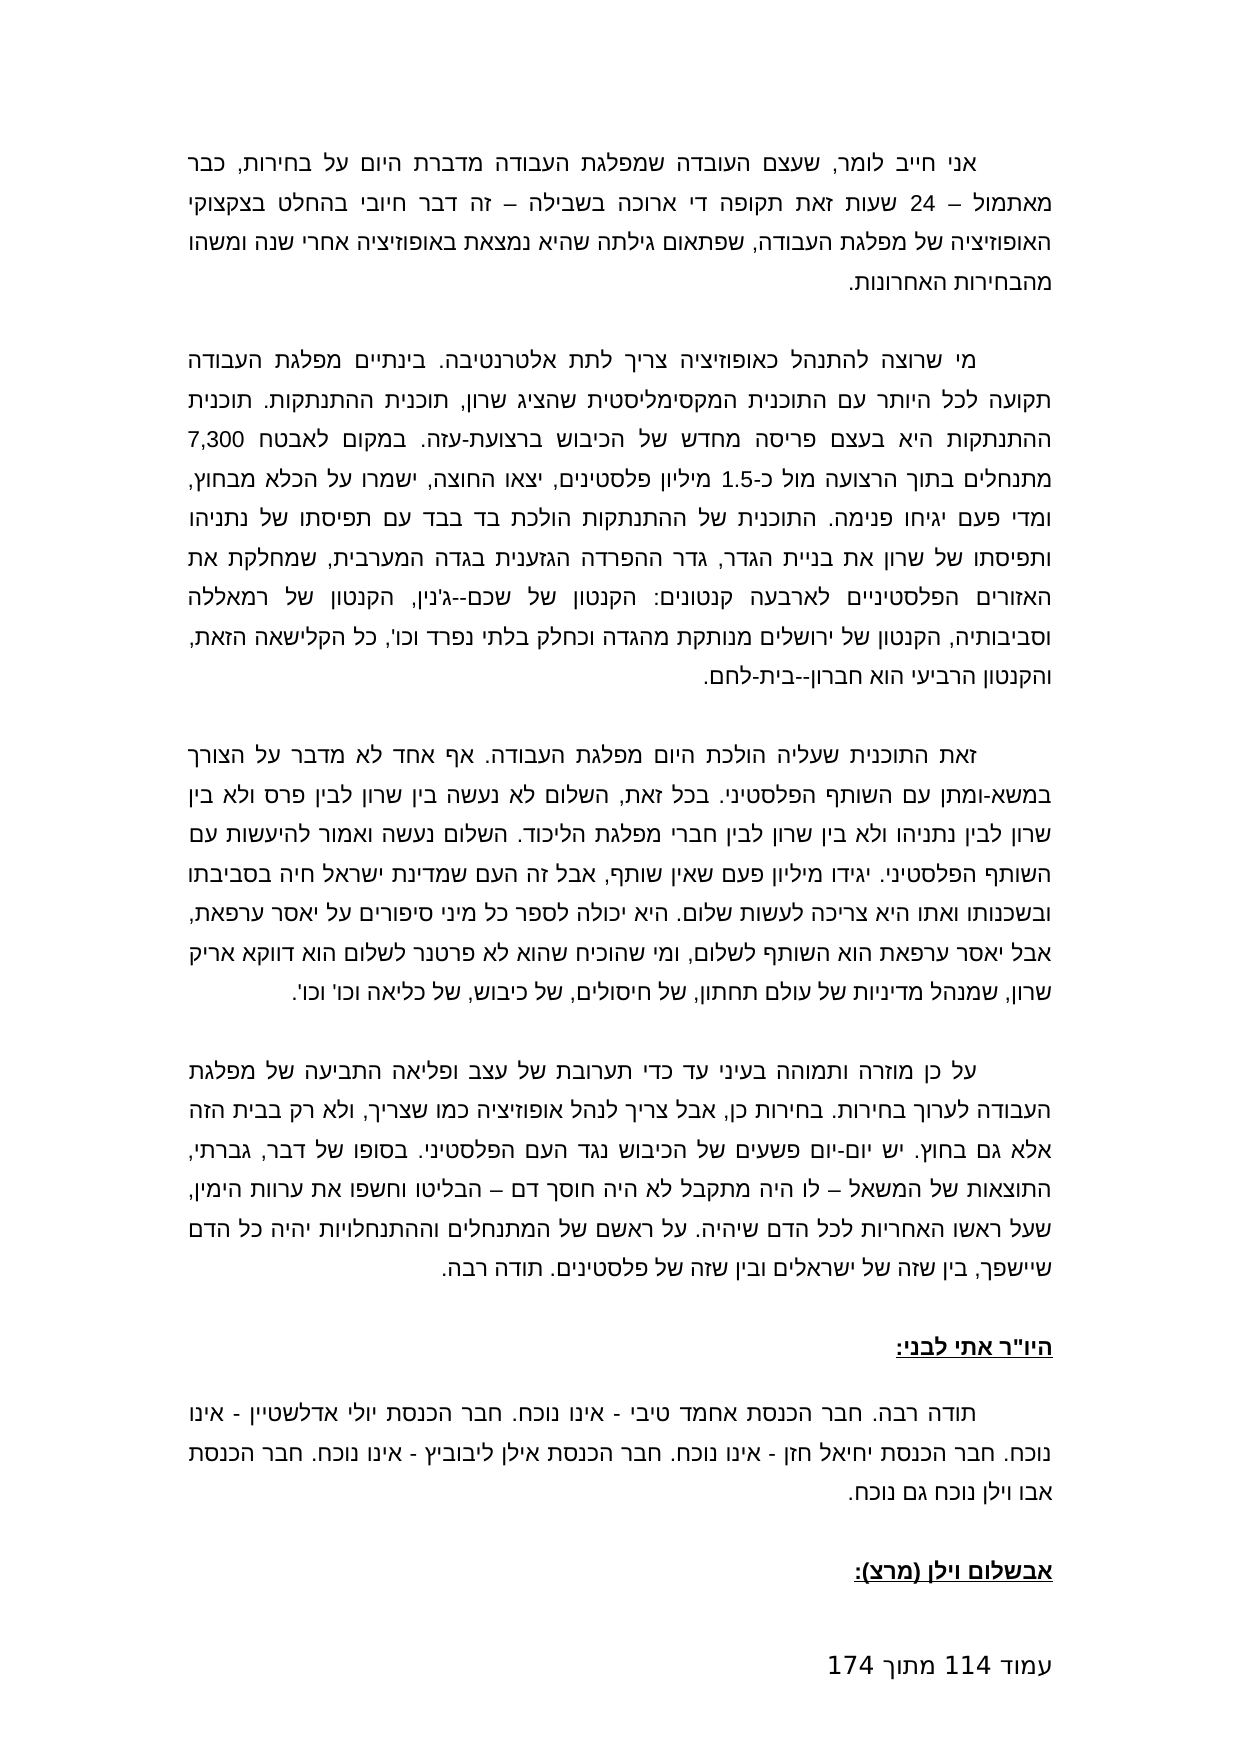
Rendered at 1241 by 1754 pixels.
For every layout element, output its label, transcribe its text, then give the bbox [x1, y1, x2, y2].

text היו"ר אתי לבני: [187, 1334, 1053, 1361]
text על כן מוזרה ותמוהה בעיני עד כדי תערובת של עצב ופליאה התביעה של מפלגת העבודה לערוך בחירות. בחירות כן, אבל צריך לנהל אופוזיציה כמו שצריך, ולא רק בבית הזה אלא גם בחוץ. יש יום-יום פשעים של הכיבוש נגד העם הפלסטיני. בסופו של דבר, גברתי, התוצאות של המשאל – לו היה מתקבל לא היה חוסך דם – הבליטו וחשפו את ערוות הימין, שעל ראשו האחריות לכל הדם שיהיה. על ראשם של המתנחלים וההתנחלויות יהיה כל הדם שיישפך, בין שזה של ישראלים ובין שזה של פלסטינים. תודה רבה. [187, 1058, 1053, 1282]
text זאת התוכנית שעליה הולכת היום מפלגת העבודה. אף אחד לא מדבר על הצורך במשא-ומתן עם השותף הפלסטיני. בכל זאת, השלום לא נעשה בין שרון לבין פרס ולא בין שרון לבין נתניהו ולא בין שרון לבין חברי מפלגת הליכוד. השלום נעשה ואמור להיעשות עם השותף הפלסטיני. יגידו מיליון פעם שאין שותף, אבל זה העם שמדינת ישראל חיה בסביבתו ובשכנותו ואתו היא צריכה לעשות שלום. היא יכולה לספר כל מיני סיפורים על יאסר ערפאת, אבל יאסר ערפאת הוא השותף לשלום, ומי שהוכיח שהוא לא פרטנר לשלום הוא דווקא אריק שרון, שמנהל מדיניות של עולם תחתון, של חיסולים, של כיבוש, של כליאה וכו' וכו'. [187, 742, 1053, 1005]
text מי שרוצה להתנהל כאופוזיציה צריך לתת אלטרנטיבה. בינתיים מפלגת העבודה תקועה לכל היותר עם התוכנית המקסימליסטית שהציג שרון, תוכנית ההתנתקות. תוכנית ההתנתקות היא בעצם פריסה מחדש של הכיבוש ברצועת-עזה. במקום לאבטח 7,300 מתנחלים בתוך הרצועה מול כ-1.5 מיליון פלסטינים, יצאו החוצה, ישמרו על הכלא מבחוץ, ומדי פעם יגיחו פנימה. התוכנית של ההתנתקות הולכת בד בבד עם תפיסתו של נתניהו ותפיסתו של שרון את בניית הגדר, גדר ההפרדה הגזענית בגדה המערבית, שמחלקת את האזורים הפלסטיניים לארבעה קנטונים: הקנטון של שכם--ג'נין, הקנטון של רמאללה וסביבותיה, הקנטון של ירושלים מנותקת מהגדה וכחלק בלתי נפרד וכו', כל הקלישאה הזאת, והקנטון הרביעי הוא חברון--בית-לחם. [187, 347, 1053, 689]
text תודה רבה. חבר הכנסת אחמד טיבי - אינו נוכח. חבר הכנסת יולי אדלשטיין - אינו נוכח. חבר הכנסת יחיאל חזן - אינו נוכח. חבר הכנסת אילן ליבוביץ - אינו נוכח. חבר הכנסת אבו וילן נוכח גם נוכח. [187, 1400, 1053, 1506]
text אבשלום וילן (מרצ): [187, 1558, 1053, 1584]
text אני חייב לומר, שעצם העובדה שמפלגת העבודה מדברת היום על בחירות, כבר מאתמול – 24 שעות זאת תקופה די ארוכה בשבילה – זה דבר חיובי בהחלט בצקצוקי האופוזיציה של מפלגת העבודה, שפתאום גילתה שהיא נמצאת באופוזיציה אחרי שנה ומשהו מהבחירות האחרונות. [187, 150, 1053, 295]
